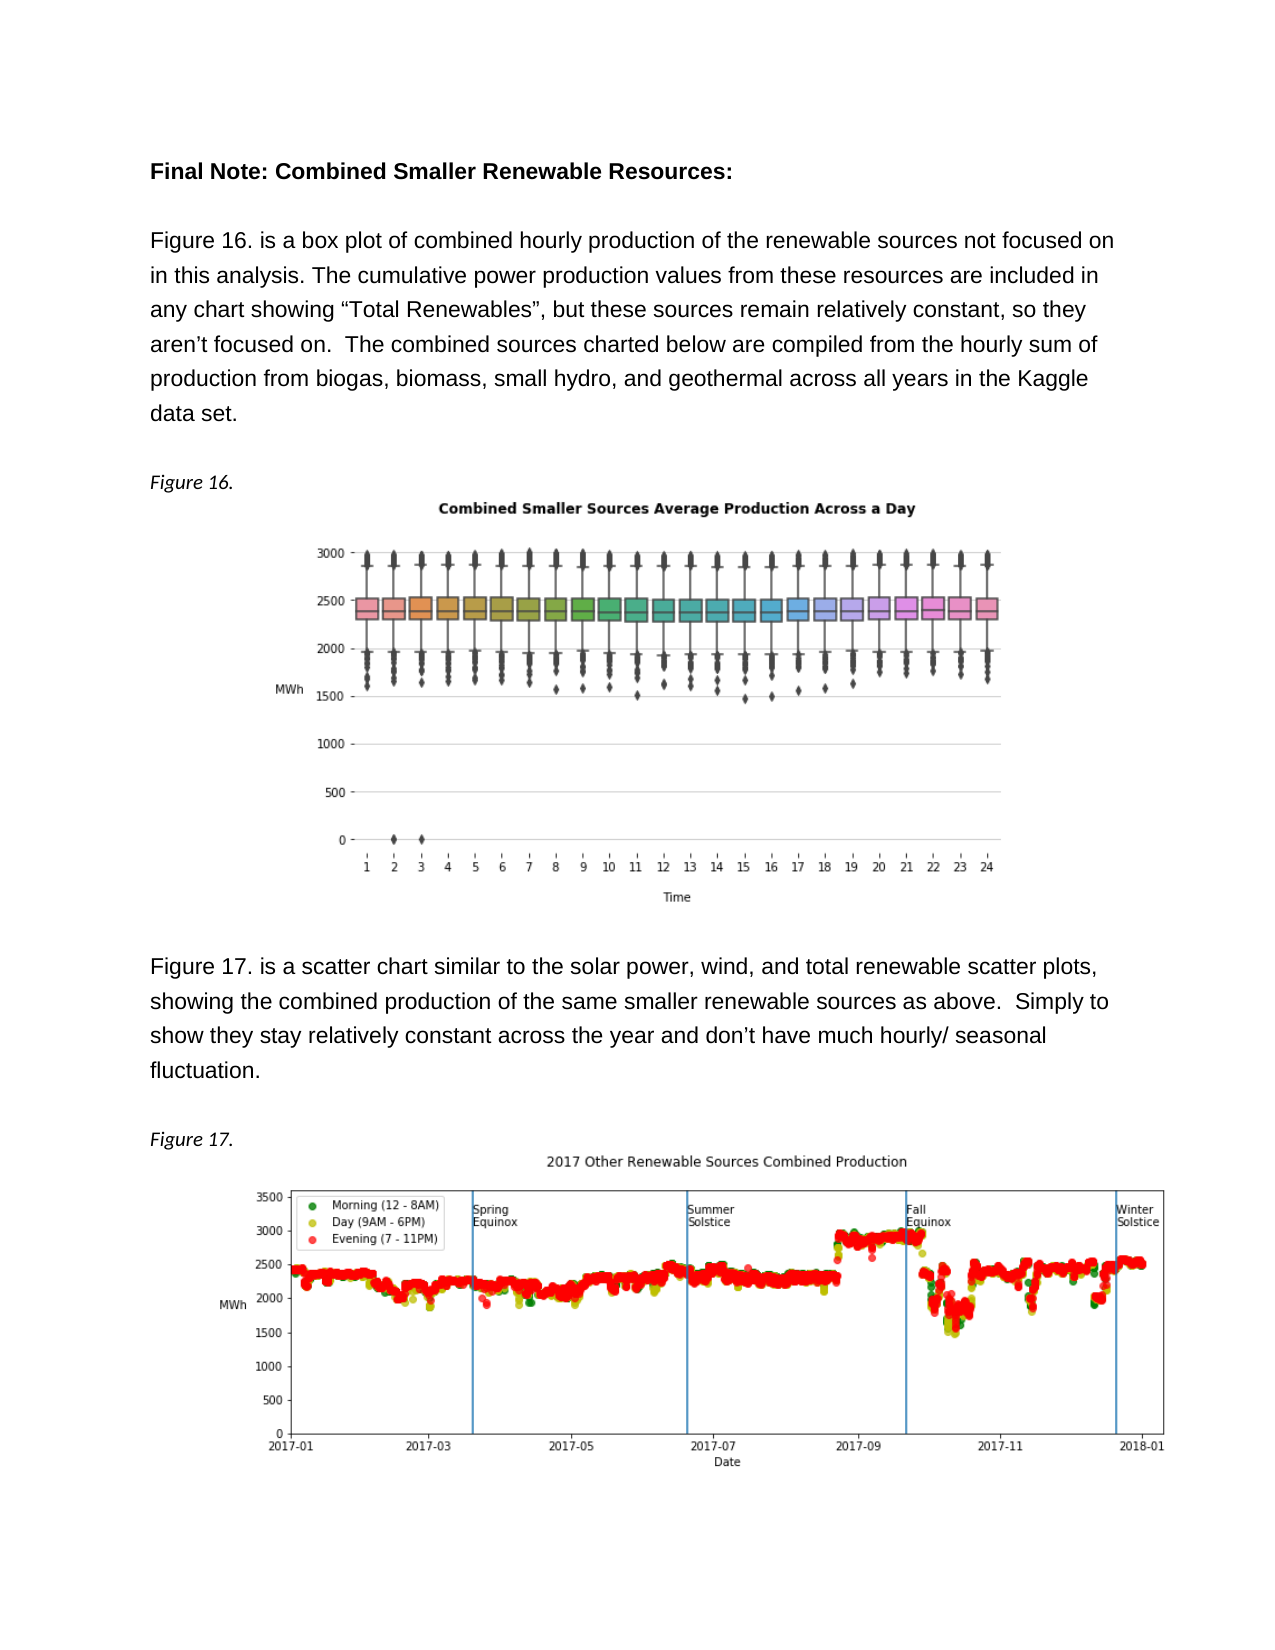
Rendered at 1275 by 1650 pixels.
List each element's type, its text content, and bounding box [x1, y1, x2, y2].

text Figure 16. is a box plot of combined hourly production of the renewable sources not focused on in this analysis. The cumulative power production values from these resources are included in any chart showing “Total Renewables”, but these sources remain relatively constant, so they aren’t focused on. The combined sources charted below are compiled from the hourly sum of production from biogas, biomass, small hydro, and geothermal across all years in the Kaggle data set. [150, 219, 1125, 426]
picture [150, 1152, 1275, 1474]
text Figure 16. [150, 460, 1125, 495]
text Figure 17. is a scatter chart similar to the solar power, wind, and total renewable scatter plots, showing the combined production of the same smaller renewable sources as above. Simply to show they stay relatively constant across the year and don’t have much hourly/ seasonal fluctuation. [150, 945, 1125, 1083]
picture [267, 494, 1008, 911]
text Figure 17. [150, 1118, 1125, 1152]
text Final Note: Combined Smaller Renewable Resources: [150, 150, 1125, 184]
